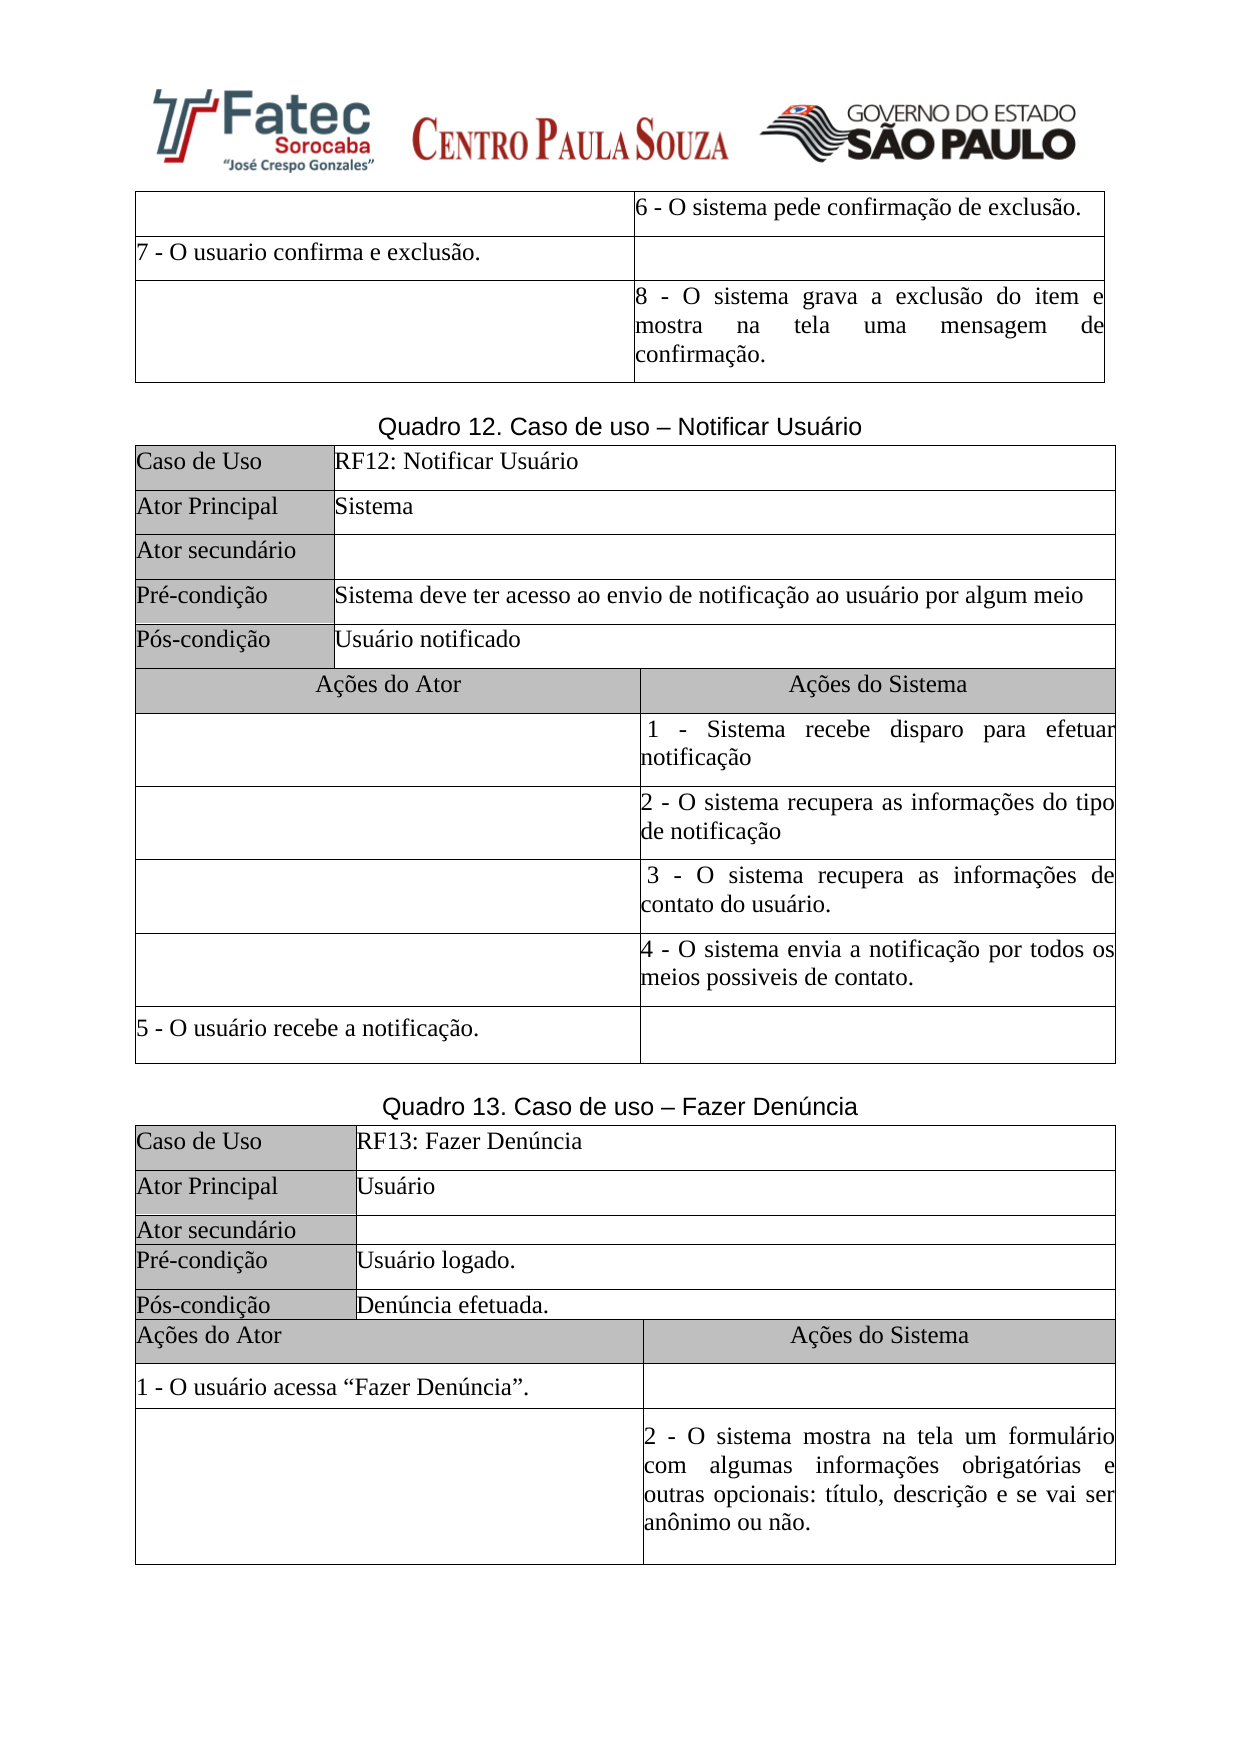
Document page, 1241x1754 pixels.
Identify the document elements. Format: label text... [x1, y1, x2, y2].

table_cell Sistema deve ter acesso ao envio de notificação ao usuário por algum meio [335, 580, 1115, 623]
table_cell Denúncia efetuada. [357, 1290, 1115, 1319]
table_cell 2 - O sistema mostra na tela um formulário com algumas informações obrigatórias e outras opcionais: título, descrição e se vai ser anônimo ou não. [644, 1409, 1115, 1563]
table_cell [335, 535, 1115, 579]
table_cell 3 - O sistema recupera as informações de contato do usuário. [641, 860, 1115, 933]
table_cell [136, 192, 634, 236]
table_cell 6 - O sistema pede confirmação de exclusão. [635, 192, 1104, 236]
table_cell Ações do Sistema [641, 669, 1115, 713]
table_cell [136, 787, 640, 859]
table_cell [635, 237, 1104, 280]
picture [135, 73, 1079, 191]
table_cell 7 - O usuario confirma e exclusão. [136, 237, 634, 280]
table_cell Ator secundário [136, 1216, 356, 1244]
table_cell Usuário [357, 1171, 1115, 1214]
table_cell [641, 1007, 1115, 1062]
table_cell Pré-condição [136, 1245, 356, 1289]
table_cell Pós-condição [136, 1290, 356, 1319]
table_cell 1 - Sistema recebe disparo para efetuar notificação [641, 714, 1115, 786]
table_cell Usuário logado. [357, 1245, 1115, 1289]
table_cell Ator Principal [136, 491, 334, 534]
table_cell Pós-condição [136, 625, 334, 668]
table_cell 5 - O usuário recebe a notificação. [136, 1007, 640, 1062]
table_header RF12: Notificar Usuário [335, 446, 1115, 490]
table_cell 1 - O usuário acessa “Fazer Denúncia”. [136, 1364, 643, 1408]
table_cell [644, 1364, 1115, 1408]
table_cell Ator secundário [136, 535, 334, 579]
table_header Caso de Uso [136, 1126, 356, 1170]
table_cell 8 - O sistema grava a exclusão do item e mostra na tela uma mensagem de confirmação. [635, 281, 1104, 382]
text Quadro 12. Caso de uso – Notificar Usuário [135, 412, 1105, 441]
table_cell [136, 1409, 643, 1563]
table_header RF13: Fazer Denúncia [357, 1126, 1115, 1170]
table_cell 4 - O sistema envia a notificação por todos os meios possiveis de contato. [641, 934, 1115, 1006]
table_cell [136, 934, 640, 1006]
table_cell [357, 1216, 1115, 1244]
text Quadro 13. Caso de uso – Fazer Denúncia [135, 1092, 1105, 1121]
table_cell Sistema [335, 491, 1115, 534]
table_cell Usuário notificado [335, 625, 1115, 668]
table_cell [136, 281, 634, 382]
table_cell Ações do Ator [136, 1320, 643, 1363]
table_cell [136, 860, 640, 933]
table_cell Ator Principal [136, 1171, 356, 1214]
table_cell Ações do Ator [136, 669, 640, 713]
table_cell 2 - O sistema recupera as informações do tipo de notificação [641, 787, 1115, 859]
table_cell [136, 714, 640, 786]
table_cell Pré-condição [136, 580, 334, 623]
table_header Caso de Uso [136, 446, 334, 490]
table_cell Ações do Sistema [644, 1320, 1115, 1363]
